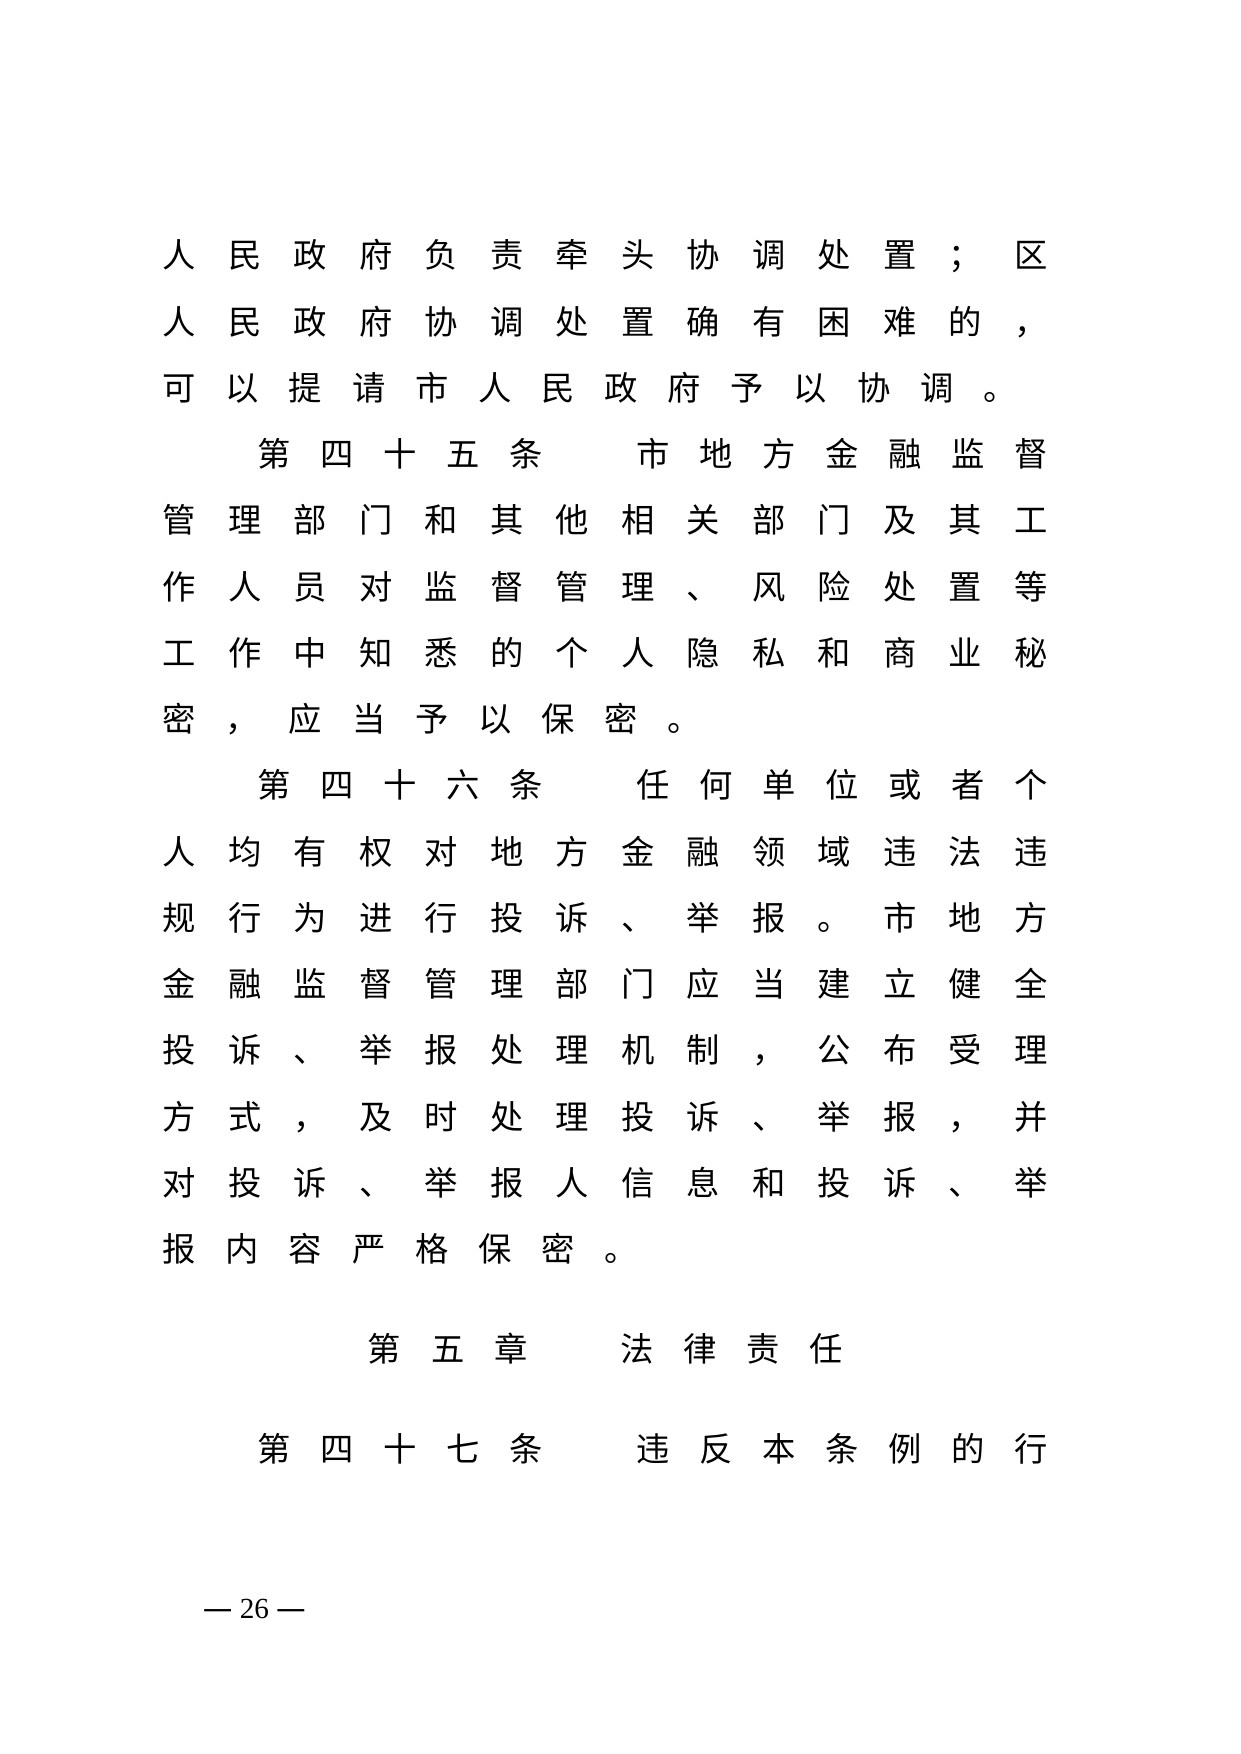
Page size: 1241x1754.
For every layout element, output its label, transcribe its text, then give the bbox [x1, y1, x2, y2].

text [162, 1413, 1078, 1480]
text 第五章 法律责任 [162, 1314, 1078, 1380]
text 第四十五条 市地方金融监督管理部门和其他相关部门及其工作人员对监督管理、风险处置等工作中知悉的个人隐私和商业秘密，应当予以保密。 [162, 419, 1078, 750]
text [162, 220, 1078, 419]
text 第四十六条 任何单位或者个人均有权对地方金融领域违法违规行为进行投诉、举报。市地方金融监督管理部门应当建立健全投诉、举报处理机制，公布受理方式，及时处理投诉、举报，并对投诉、举报人信息和投诉、举报内容严格保密。 [162, 750, 1078, 1280]
